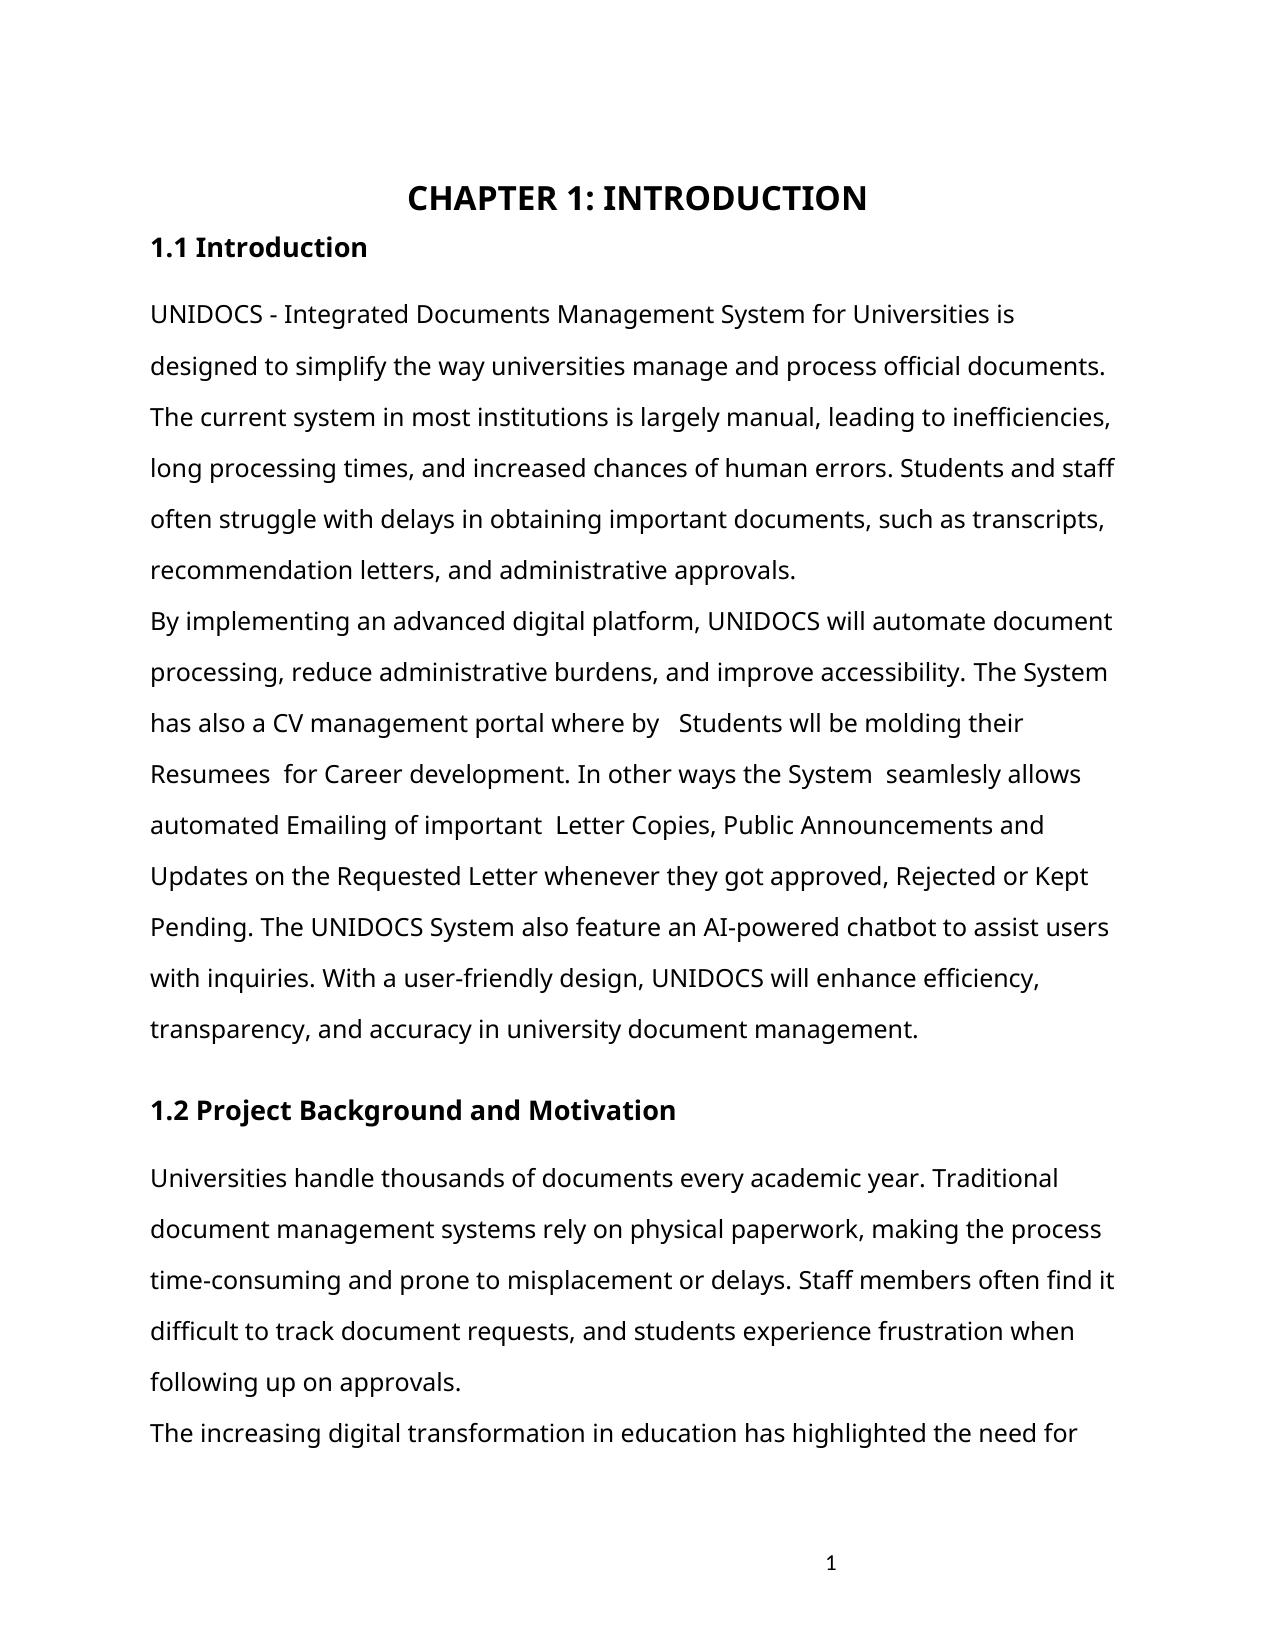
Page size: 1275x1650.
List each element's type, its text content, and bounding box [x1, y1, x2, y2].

subtitle CHAPTER 1: INTRODUCTION [150, 175, 1125, 220]
subtitle 1.2 Project Background and Motivation [150, 1092, 1125, 1129]
text UNIDOCS - Integrated Documents Management System for Universities is designed to simplify the way universities manage and process official documents. The current system in most institutions is largely manual, leading to inefficiencies, long processing times, and increased chances of human errors. Students and staff often struggle with delays in obtaining important documents, such as transcripts, recommendation letters, and administrative approvals. By implementing an advanced digital platform, UNIDOCS will automate document processing, reduce administrative burdens, and improve accessibility. The System has also a CV management portal where by Students wll be molding their Resumees for Career development. In other ways the System seamlesly allows automated Emailing of important Letter Copies, Public Announcements and Updates on the Requested Letter whenever they got approved, Rejected or Kept Pending. The UNIDOCS System also feature an AI-powered chatbot to assist users with inquiries. With a user-friendly design, UNIDOCS will enhance efficiency, transparency, and accuracy in university document management. [150, 297, 1125, 1046]
subtitle 1.1 Introduction [150, 228, 1125, 265]
